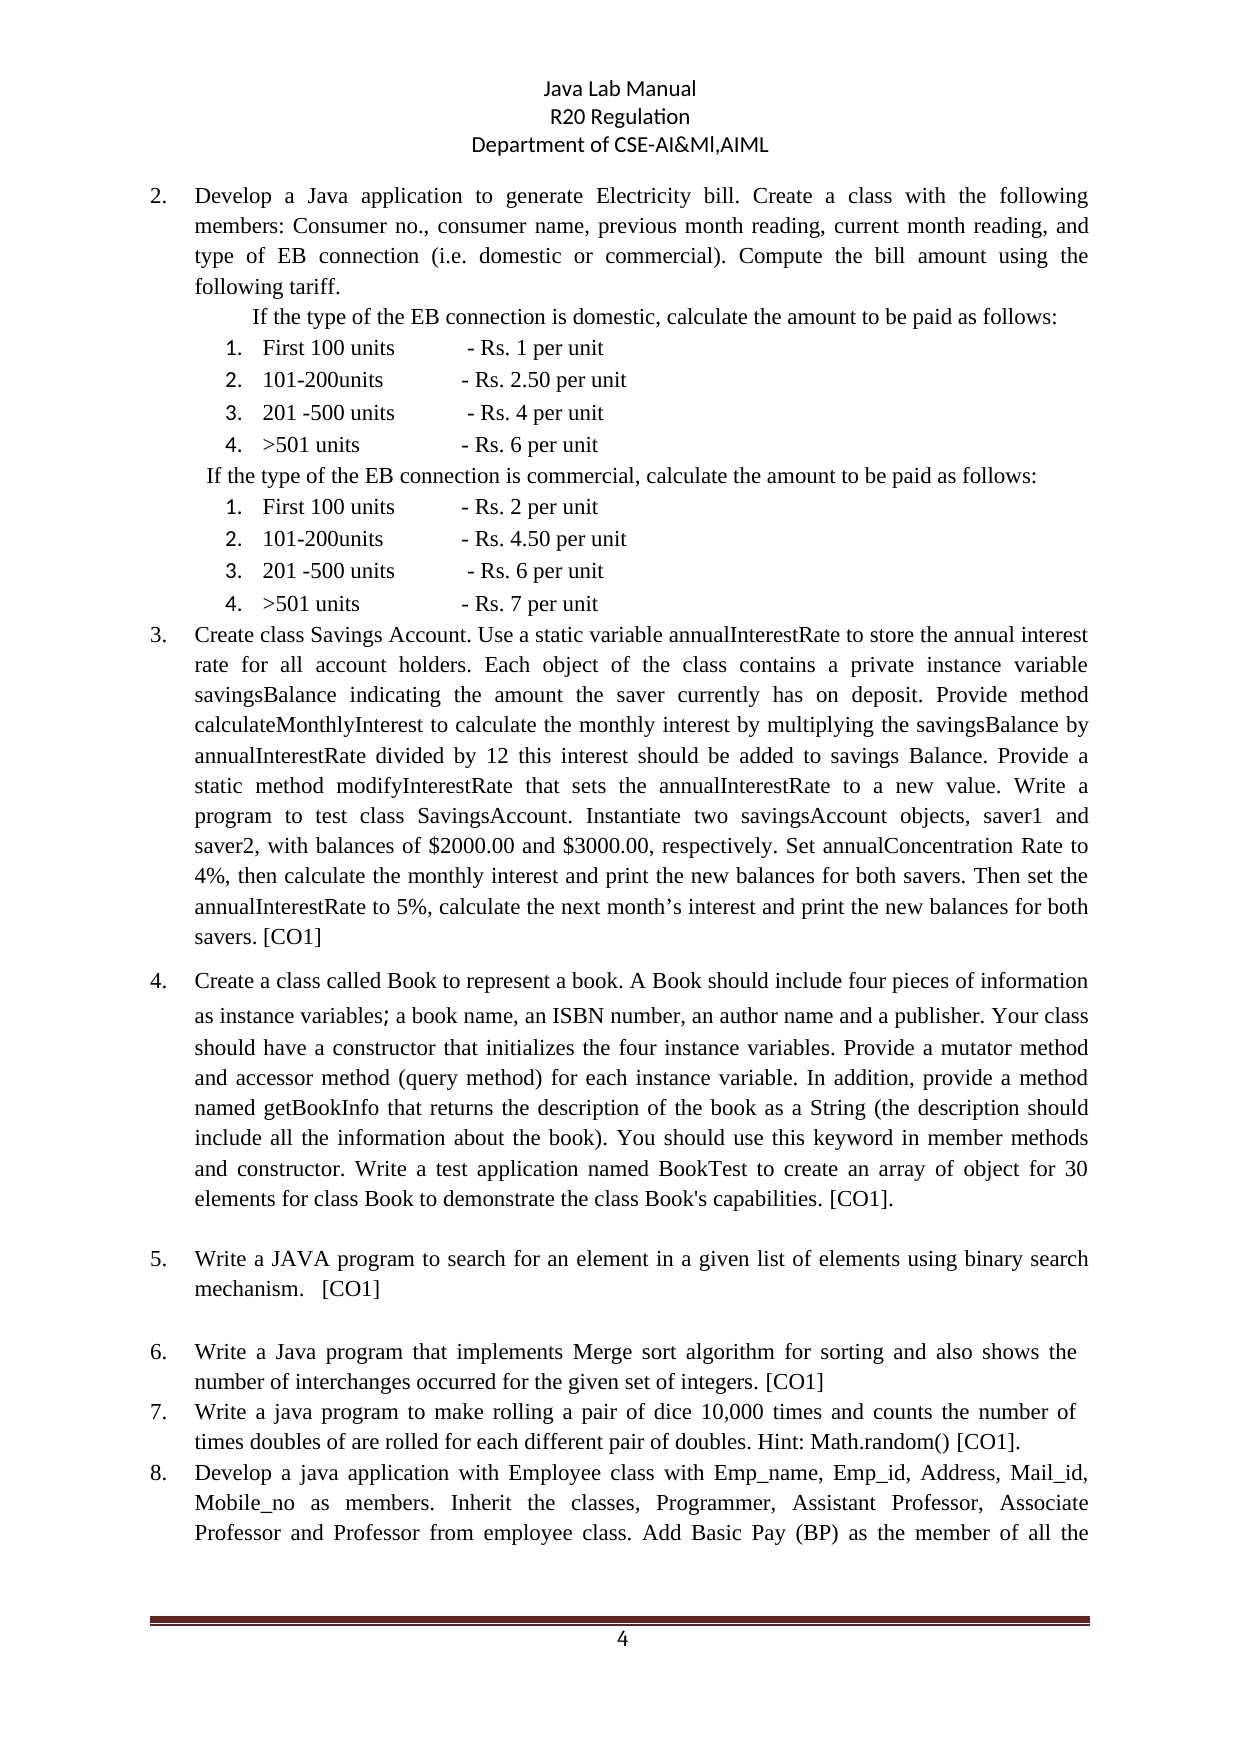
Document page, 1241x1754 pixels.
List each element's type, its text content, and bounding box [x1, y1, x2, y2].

text If the type of the EB connection is domestic, calculate the amount to be paid as follows: [252, 303, 1090, 329]
list 6. Write a Java program that implements Merge sort algorithm for sorting and also shows the number of interchanges occurred for the given set of integers. [CO1] [150, 1338, 1078, 1394]
list >501 units - Rs. 6 per unit [225, 430, 1090, 458]
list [150, 1459, 1090, 1545]
list 4. Create a class called Book to represent a book. A Book should include four pieces of information as instance variables; a book name, an ISBN number, an author name and a publisher. Your class should have a constructor that initializes the four instance variables. Provide a mutator method and accessor method (query method) for each instance variable. In addition, provide a method named getBookInfo that returns the description of the book as a String (the description should include all the information about the book). You should use this keyword in member methods and constructor. Write a test application named BookTest to create an array of object for 30 elements for class Book to demonstrate the class Book's capabilities. [CO1]. [150, 968, 1090, 1211]
list First 100 units - Rs. 2 per unit [225, 492, 1090, 520]
list 201 -500 units - Rs. 6 per unit [225, 557, 1090, 584]
list 101-200units - Rs. 4.50 per unit [225, 524, 1090, 552]
text 3. Create class Savings Account. Use a static variable annualInterestRate to store the annual interest rate for all account holders. Each object of the class contains a private instance variable savingsBalance indicating the amount the saver currently has on deposit. Provide method calculateMonthlyInterest to calculate the monthly interest by multiplying the savingsBalance by annualInterestRate divided by 12 this interest should be added to savings Balance. Provide a static method modifyInterestRate that sets the annualInterestRate to a new value. Write a program to test class SavingsAccount. Instantiate two savingsAccount objects, saver1 and saver2, with balances of $2000.00 and $3000.00, respectively. Set annualConcentration Rate to 4%, then calculate the monthly interest and print the new balances for both savers. Then set the annualInterestRate to 5%, calculate the next month’s interest and print the new balances for both savers. [CO1] [150, 621, 1090, 949]
list >501 units - Rs. 7 per unit [225, 589, 1090, 617]
text 2. Develop a Java application to generate Electricity bill. Create a class with the following members: Consumer no., consumer name, previous month reading, current month reading, and type of EB connection (i.e. domestic or commercial). Compute the bill amount using the following tariff. [150, 182, 1090, 299]
list 101-200units - Rs. 2.50 per unit [225, 365, 1090, 393]
list If the type of the EB connection is commercial, calculate the amount to be paid as follows: [206, 462, 1090, 488]
list First 100 units - Rs. 1 per unit [225, 333, 1090, 361]
list 7. Write a java program to make rolling a pair of dice 10,000 times and counts the number of times doubles of are rolled for each different pair of doubles. Hint: Math.random() [CO1]. [150, 1398, 1078, 1455]
list 5. Write a JAVA program to search for an element in a given list of elements using binary search mechanism. [CO1] [150, 1245, 1090, 1302]
list 201 -500 units - Rs. 4 per unit [225, 398, 1090, 426]
